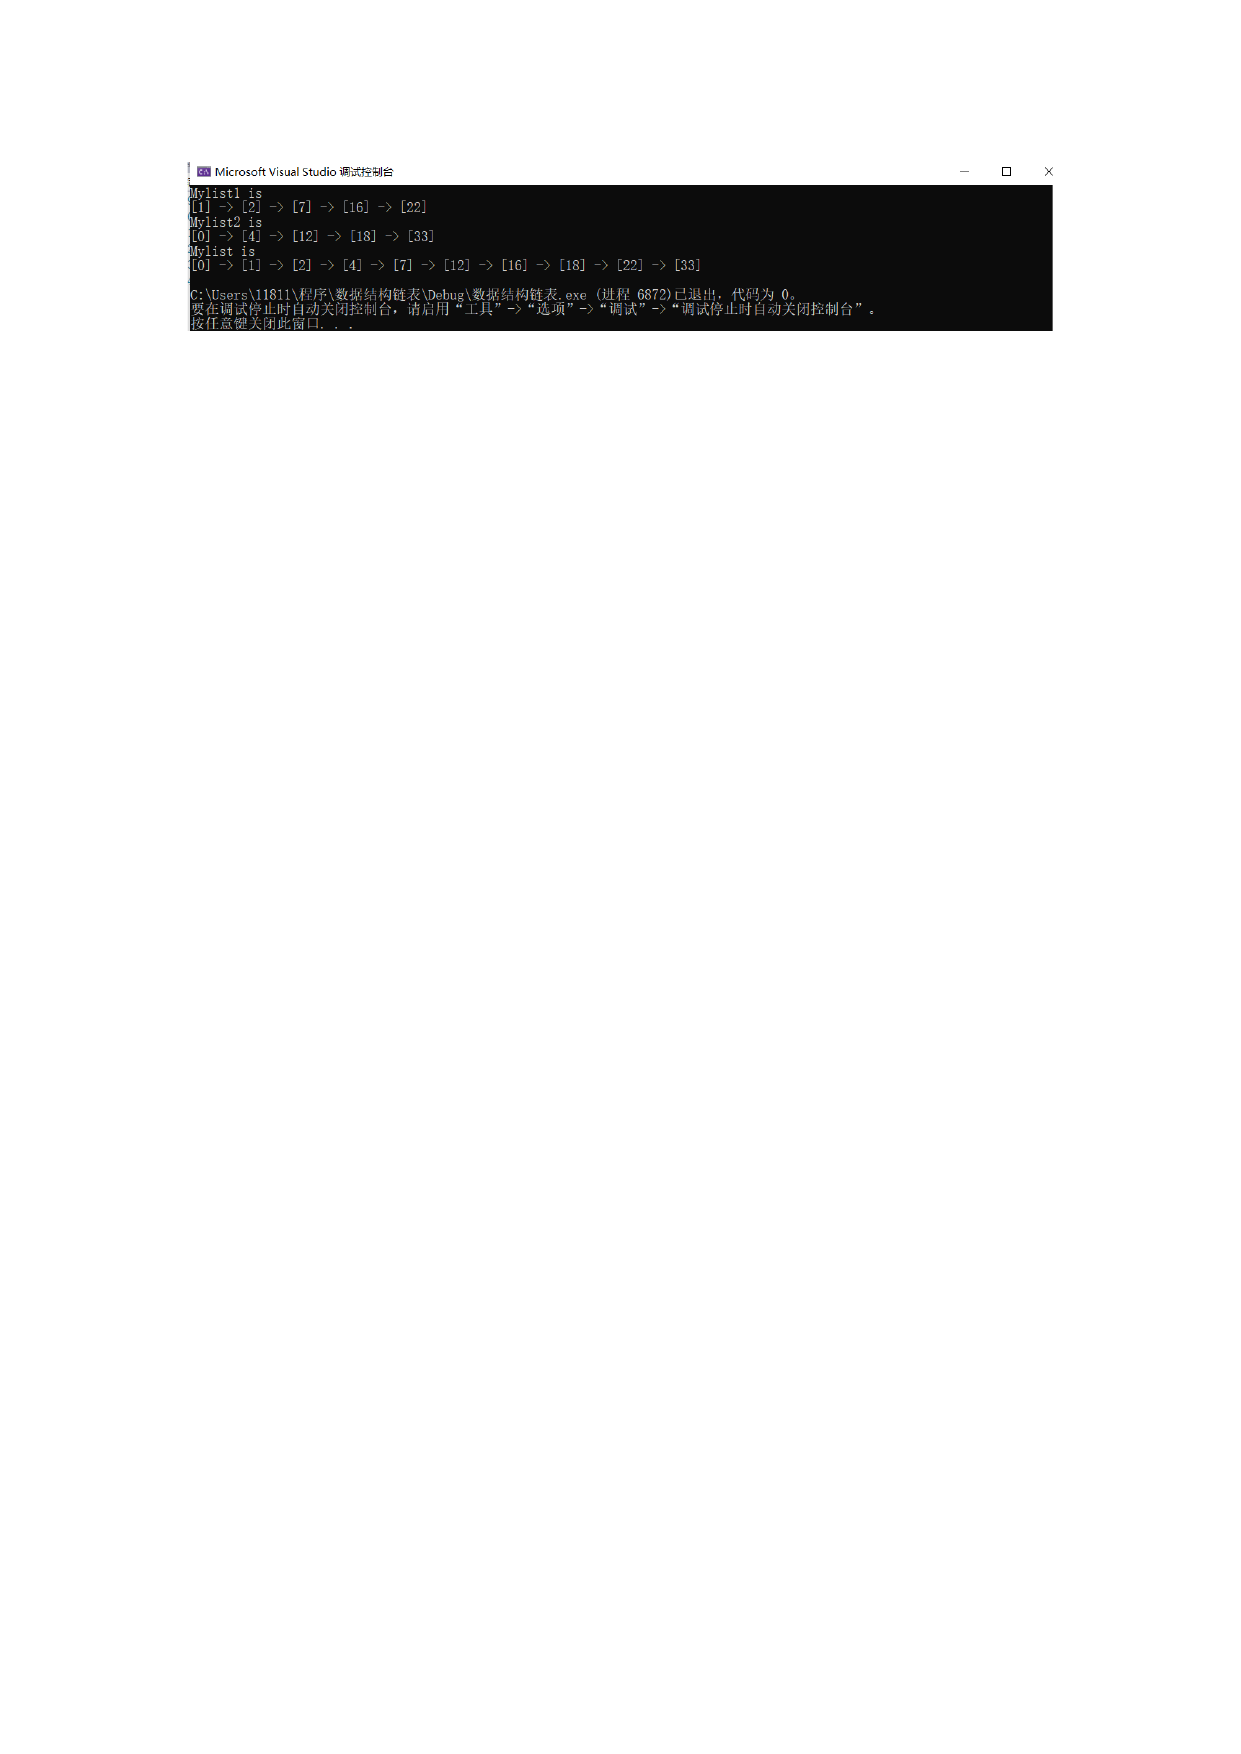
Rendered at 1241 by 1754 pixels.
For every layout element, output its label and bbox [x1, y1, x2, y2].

picture [187, 162, 1053, 331]
